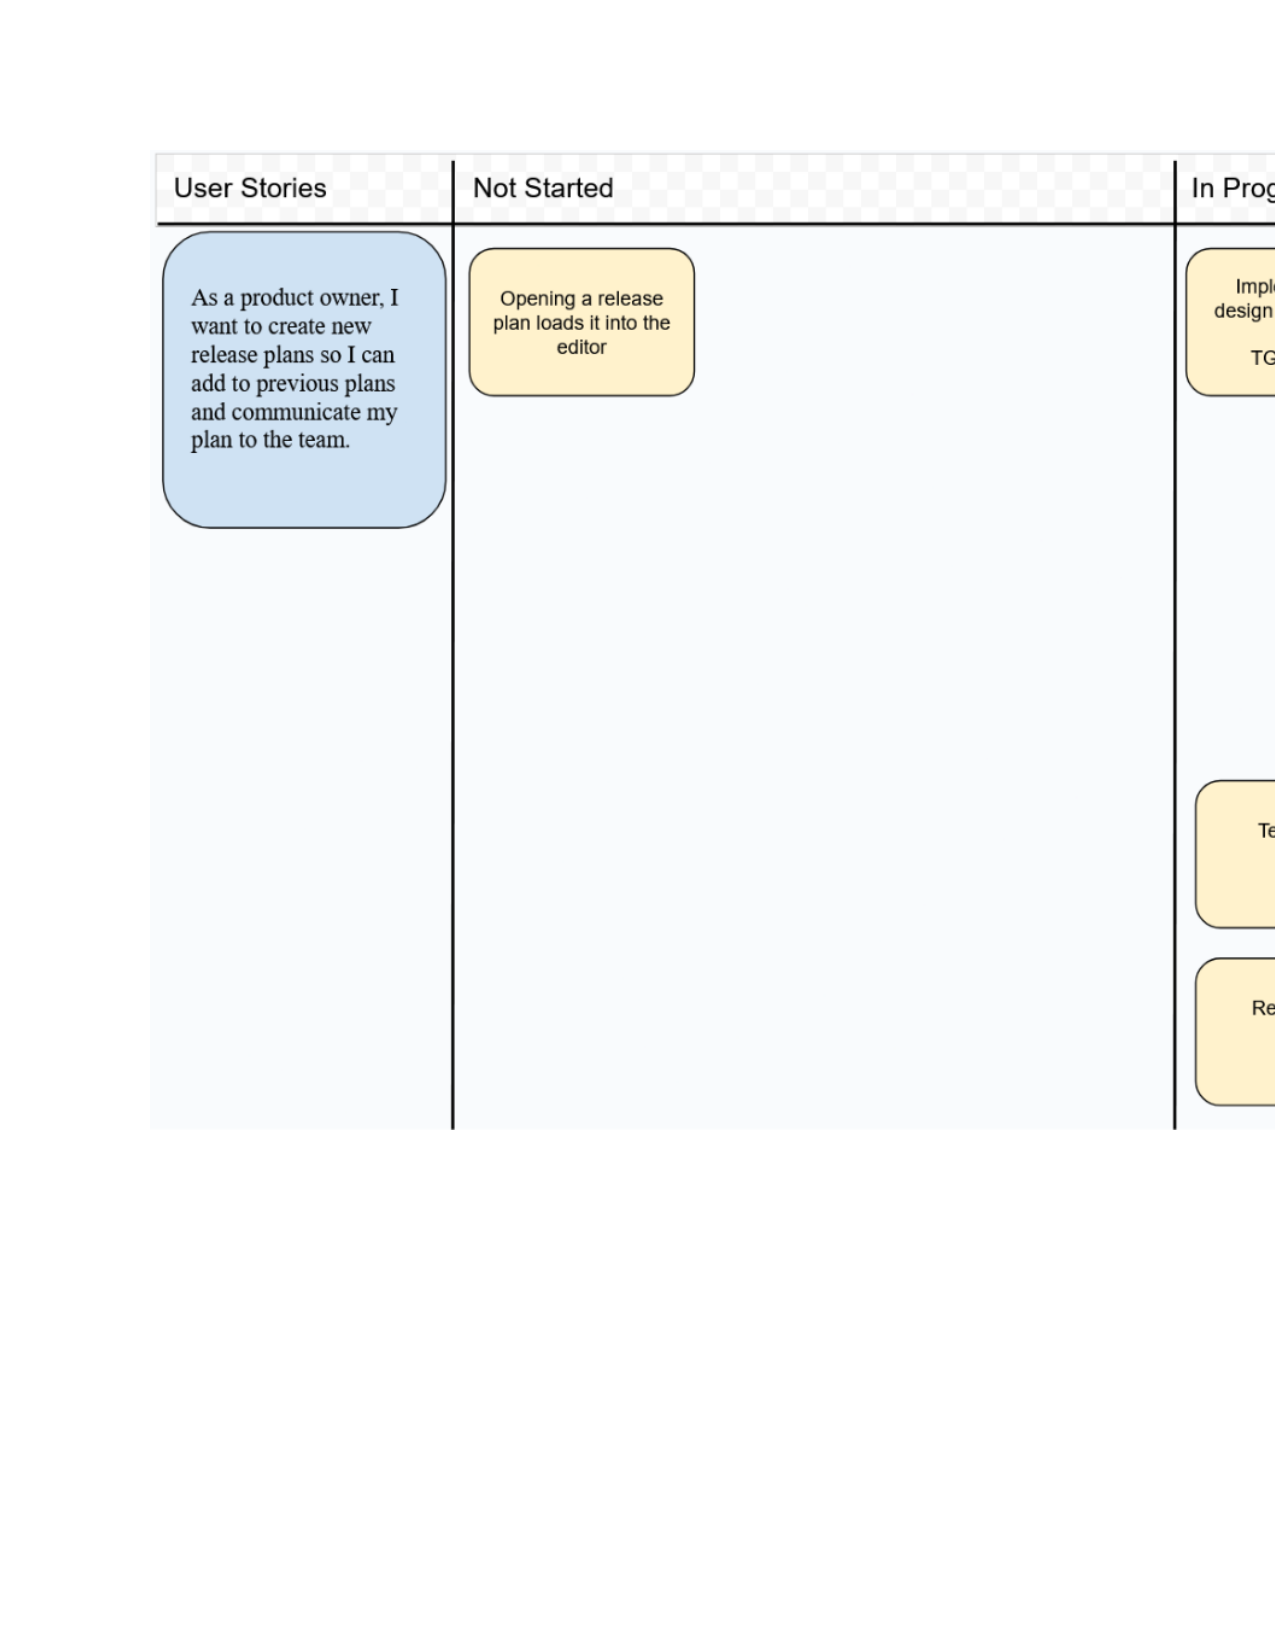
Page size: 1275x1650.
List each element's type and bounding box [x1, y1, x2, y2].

picture [150, 150, 1275, 1130]
